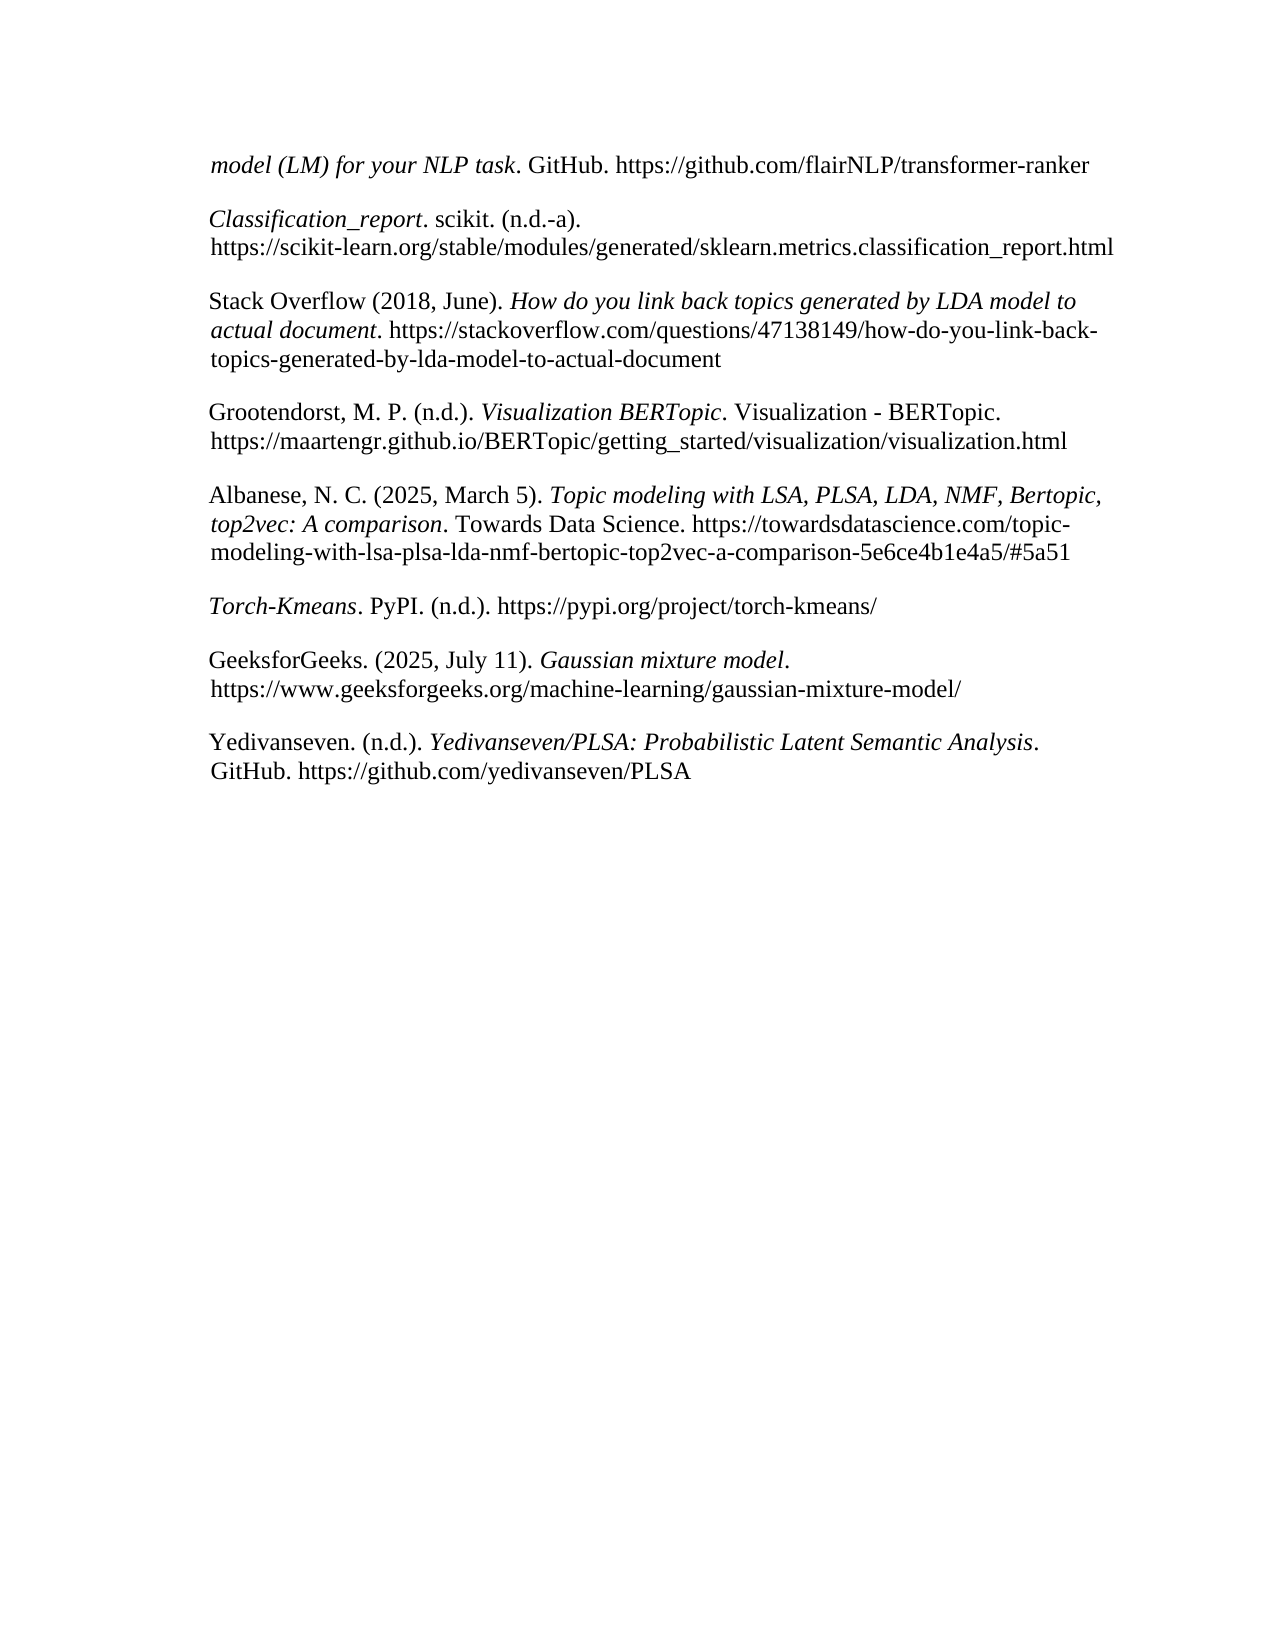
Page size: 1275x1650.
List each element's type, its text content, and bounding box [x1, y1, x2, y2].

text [208, 150, 1125, 179]
text Torch-Kmeans. PyPI. (n.d.). https://pypi.org/project/torch-kmeans/ [208, 591, 1125, 620]
text GeeksforGeeks. (2025, July 11). Gaussian mixture model. https://www.geeksforgeeks.org/machine-learning/gaussian-mixture-model/ [208, 645, 1125, 702]
text Stack Overflow (2018, June). How do you link back topics generated by LDA model to actual document. https://stackoverflow.com/questions/47138149/how-do-you-link-back-topics-generated-by-lda-model-to-actual-document [208, 286, 1125, 372]
text Albanese, N. C. (2025, March 5). Topic modeling with LSA, PLSA, LDA, NMF, Bertopic, top2vec: A comparison. Towards Data Science. https://towardsdatascience.com/topic-modeling-with-lsa-plsa-lda-nmf-bertopic-top2vec-a-comparison-5e6ce4b1e4a5/#5a51 [208, 480, 1125, 566]
text Classification_report. scikit. (n.d.-a). https://scikit-learn.org/stable/modules/generated/sklearn.metrics.classification_report.html [208, 204, 1125, 261]
text Yedivanseven. (n.d.). Yedivanseven/PLSA: Probabilistic Latent Semantic Analysis. GitHub. https://github.com/yedivanseven/PLSA [208, 727, 1125, 785]
text Grootendorst, M. P. (n.d.). Visualization BERTopic. Visualization - BERTopic. https://maartengr.github.io/BERTopic/getting_started/visualization/visualization.html [208, 397, 1125, 455]
